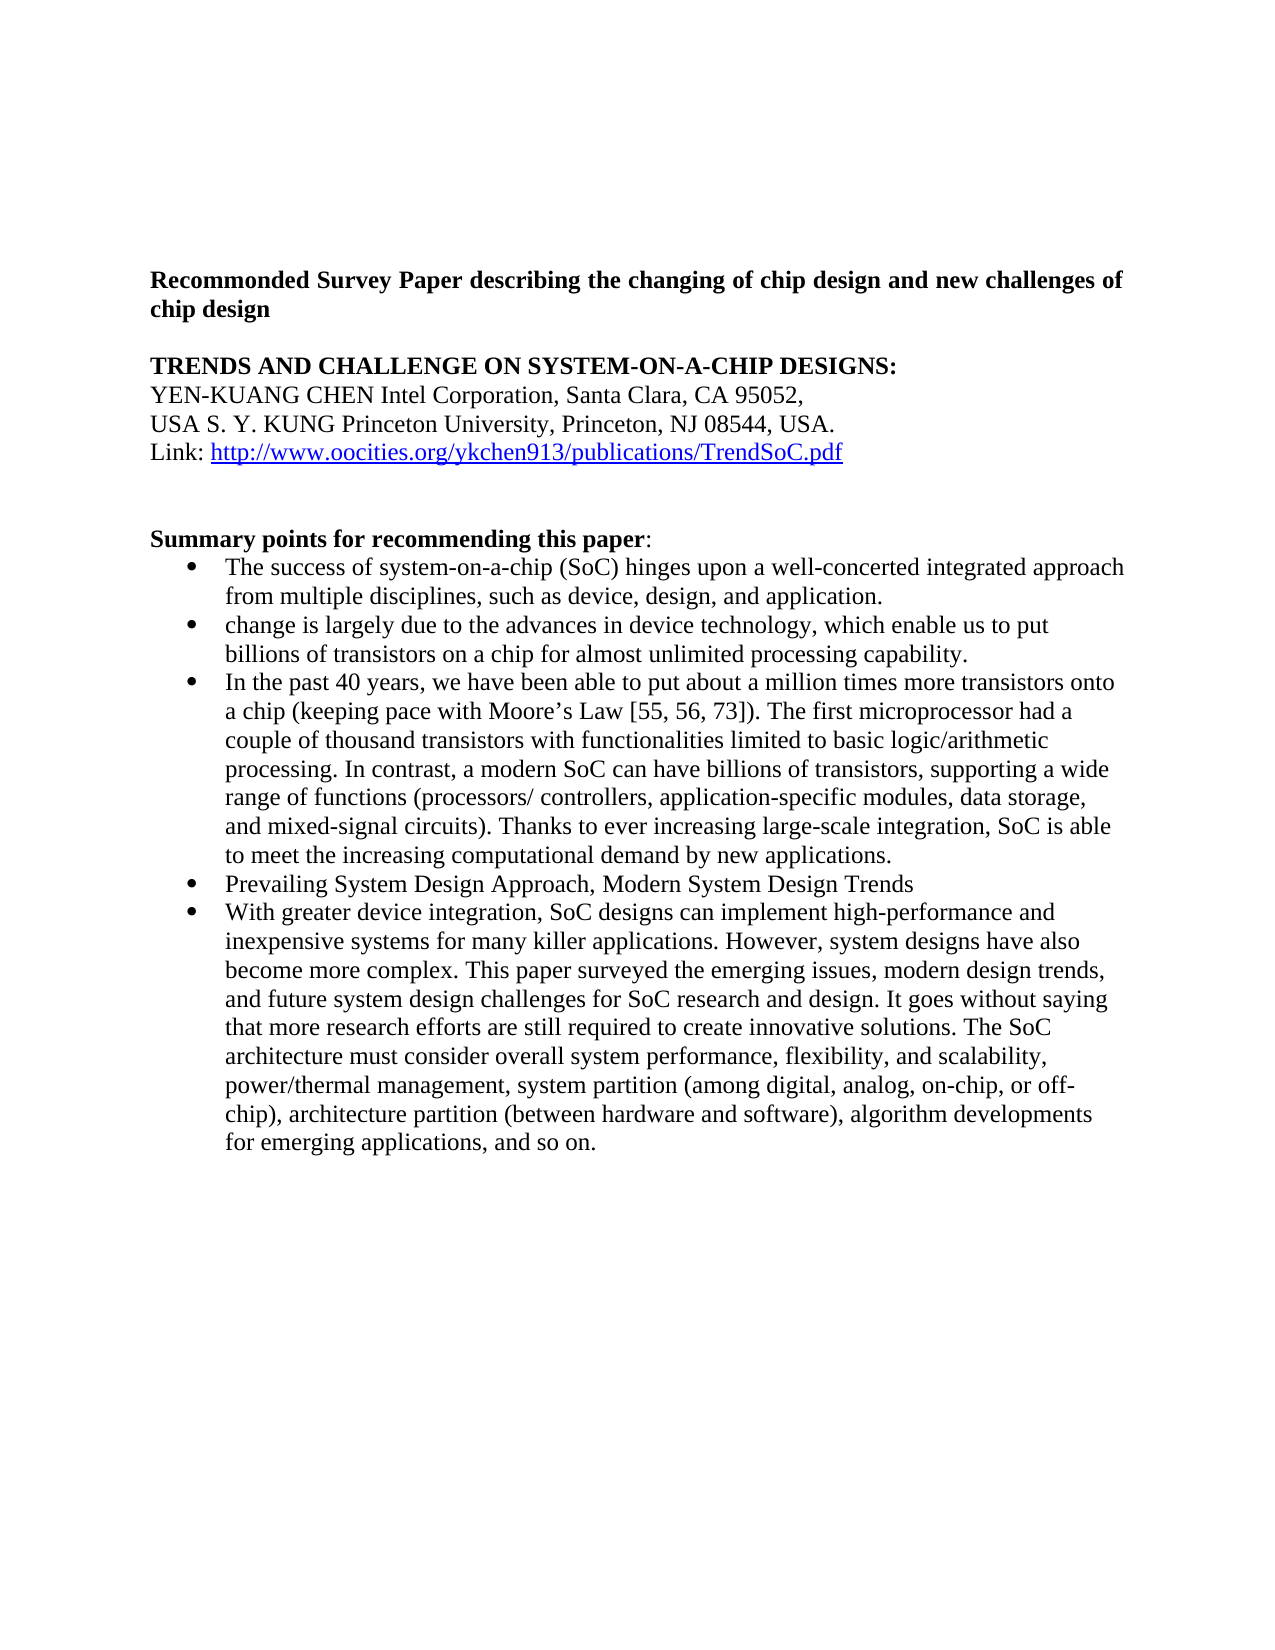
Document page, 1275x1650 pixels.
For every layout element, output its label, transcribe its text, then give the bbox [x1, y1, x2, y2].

text Recommonded Survey Paper describing the changing of chip design and new challenges of chip design [150, 265, 1125, 322]
text Summary points for recommending this paper: [150, 524, 1125, 552]
list change is largely due to the advances in device technology, which enable us to put billions of transistors on a chip for almost unlimited processing capability. [187, 610, 1125, 667]
list The success of system-on-a-chip (SoC) hinges upon a well-concerted integrated approach from multiple disciplines, such as device, design, and application. [187, 552, 1125, 610]
text Link: http://www.oocities.org/ykchen913/publications/TrendSoC.pdf [150, 437, 1125, 466]
list In the past 40 years, we have been able to put about a million times more transistors onto a chip (keeping pace with Moore’s Law [55, 56, 73]). The first microprocessor had a couple of thousand transistors with functionalities limited to basic logic/arithmetic processing. In contrast, a modern SoC can have billions of transistors, supporting a wide range of functions (processors/ controllers, application-specific modules, data storage, and mixed-signal circuits). Thanks to ever increasing large-scale integration, SoC is able to meet the increasing computational demand by new applications. [187, 667, 1125, 869]
list Prevailing System Design Approach, Modern System Design Trends [187, 869, 1125, 897]
text YEN-KUANG CHEN Intel Corporation, Santa Clara, CA 95052, [150, 380, 1125, 409]
text TRENDS AND CHALLENGE ON SYSTEM-ON-A-CHIP DESIGNS: [150, 351, 1125, 380]
text USA S. Y. KUNG Princeton University, Princeton, NJ 08544, USA. [150, 409, 1125, 437]
list With greater device integration, SoC designs can implement high-performance and inexpensive systems for many killer applications. However, system designs have also become more complex. This paper surveyed the emerging issues, modern design trends, and future system design challenges for SoC research and design. It goes without saying that more research efforts are still required to create innovative solutions. The SoC architecture must consider overall system performance, flexibility, and scalability, power/thermal management, system partition (among digital, analog, on-chip, or off-chip), architecture partition (between hardware and software), algorithm developments for emerging applications, and so on. [187, 897, 1125, 1156]
